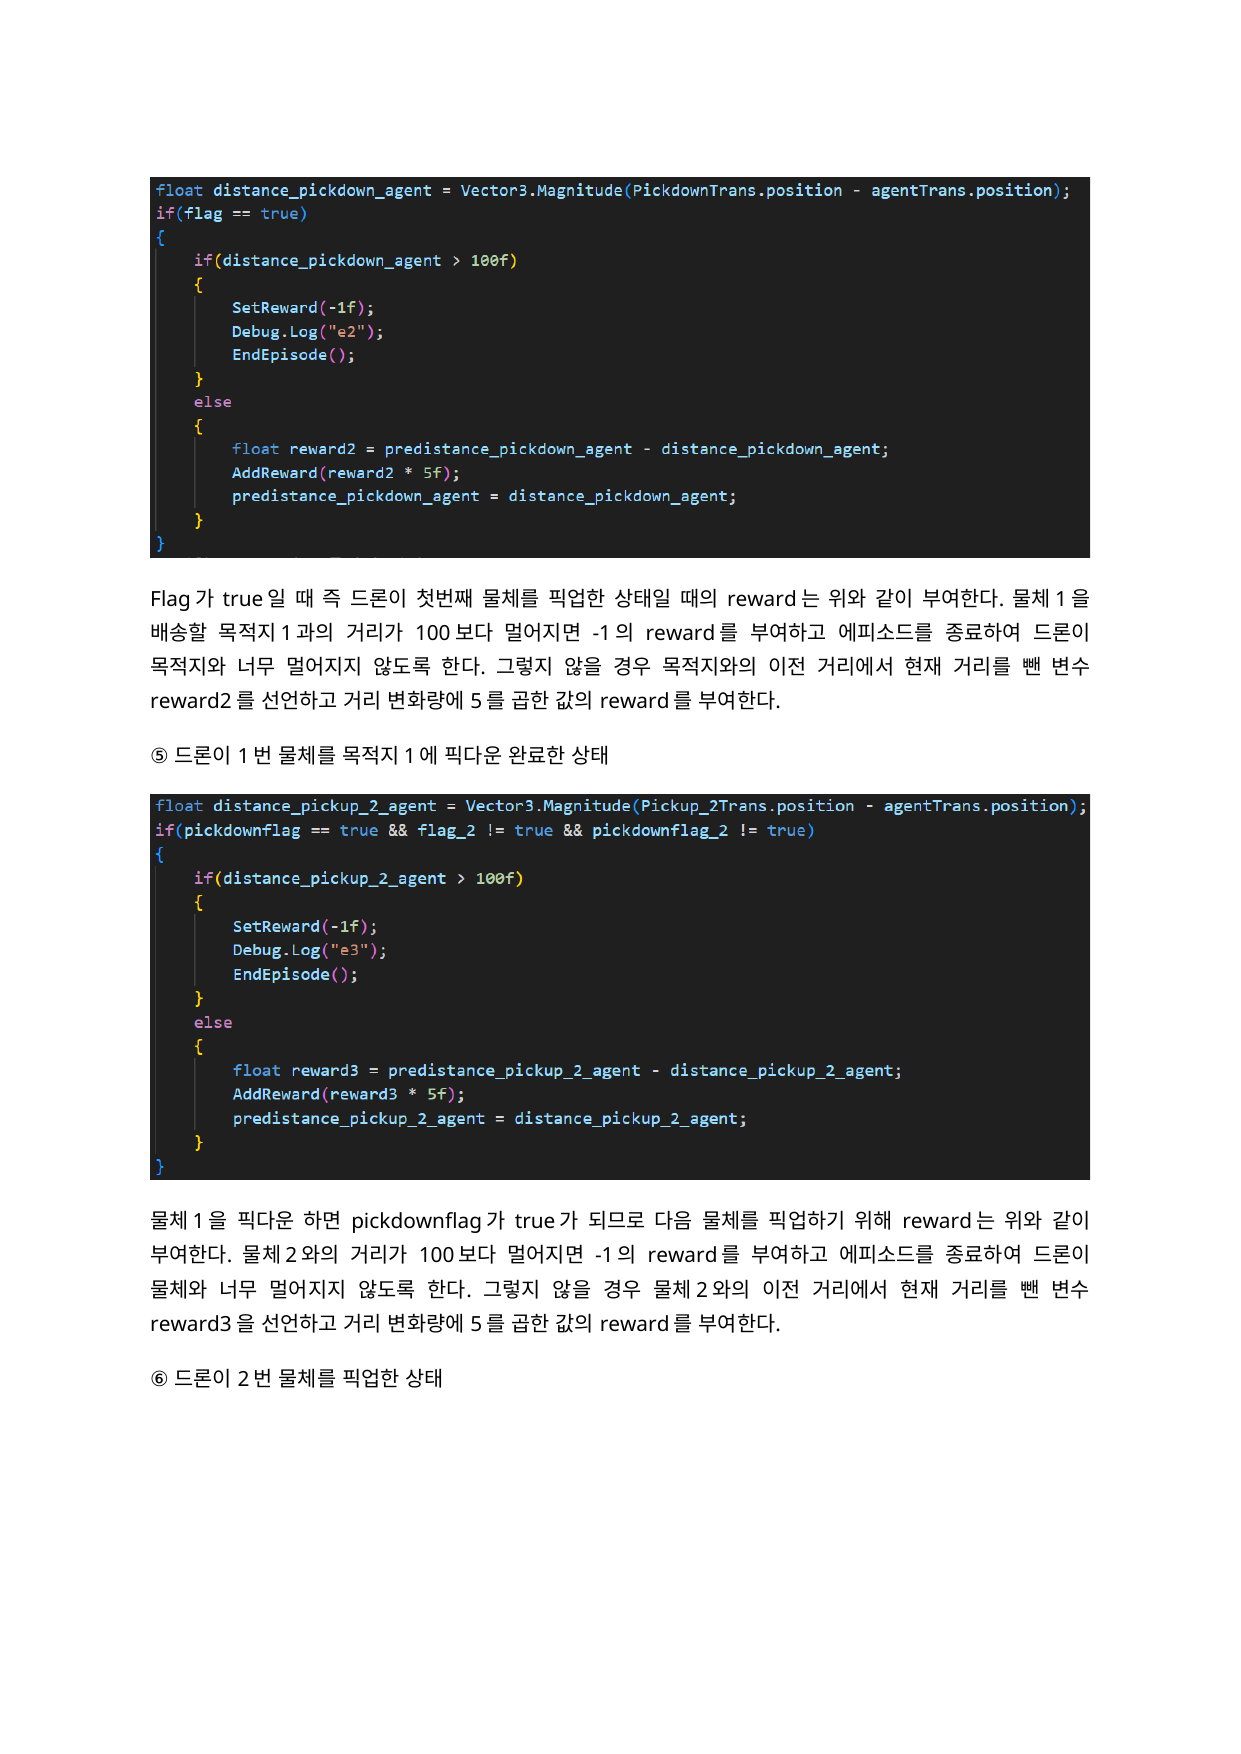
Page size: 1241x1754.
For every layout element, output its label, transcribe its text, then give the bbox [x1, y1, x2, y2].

picture [150, 177, 1091, 558]
text 물체1을 픽다운 하면 pickdownflag가 true가 되므로 다음 물체를 픽업하기 위해 reward는 위와 같이 부여한다. 물체2와의 거리가 100보다 멀어지면 -1의 reward를 부여하고 에피소드를 종료하여 드론이 물체와 너무 멀어지지 않도록 한다. 그렇지 않을 경우 물체2와의 이전 거리에서 현재 거리를 뺀 변수 reward3을 선언하고 거리 변화량에 5를 곱한 값의 reward를 부여한다. [150, 1204, 1090, 1337]
picture [150, 794, 1091, 1180]
text Flag가 true일 때 즉 드론이 첫번째 물체를 픽업한 상태일 때의 reward는 위와 같이 부여한다. 물체1을 배송할 목적지1과의 거리가 100보다 멀어지면 -1의 reward를 부여하고 에피소드를 종료하여 드론이 목적지와 너무 멀어지지 않도록 한다. 그렇지 않을 경우 목적지와의 이전 거리에서 현재 거리를 뺀 변수 reward2를 선언하고 거리 변화량에 5를 곱한 값의 reward를 부여한다. [150, 582, 1090, 715]
text ⑥ 드론이 2번 물체를 픽업한 상태 [150, 1362, 1090, 1392]
text ⑤ 드론이 1번 물체를 목적지1에 픽다운 완료한 상태 [150, 740, 1090, 770]
